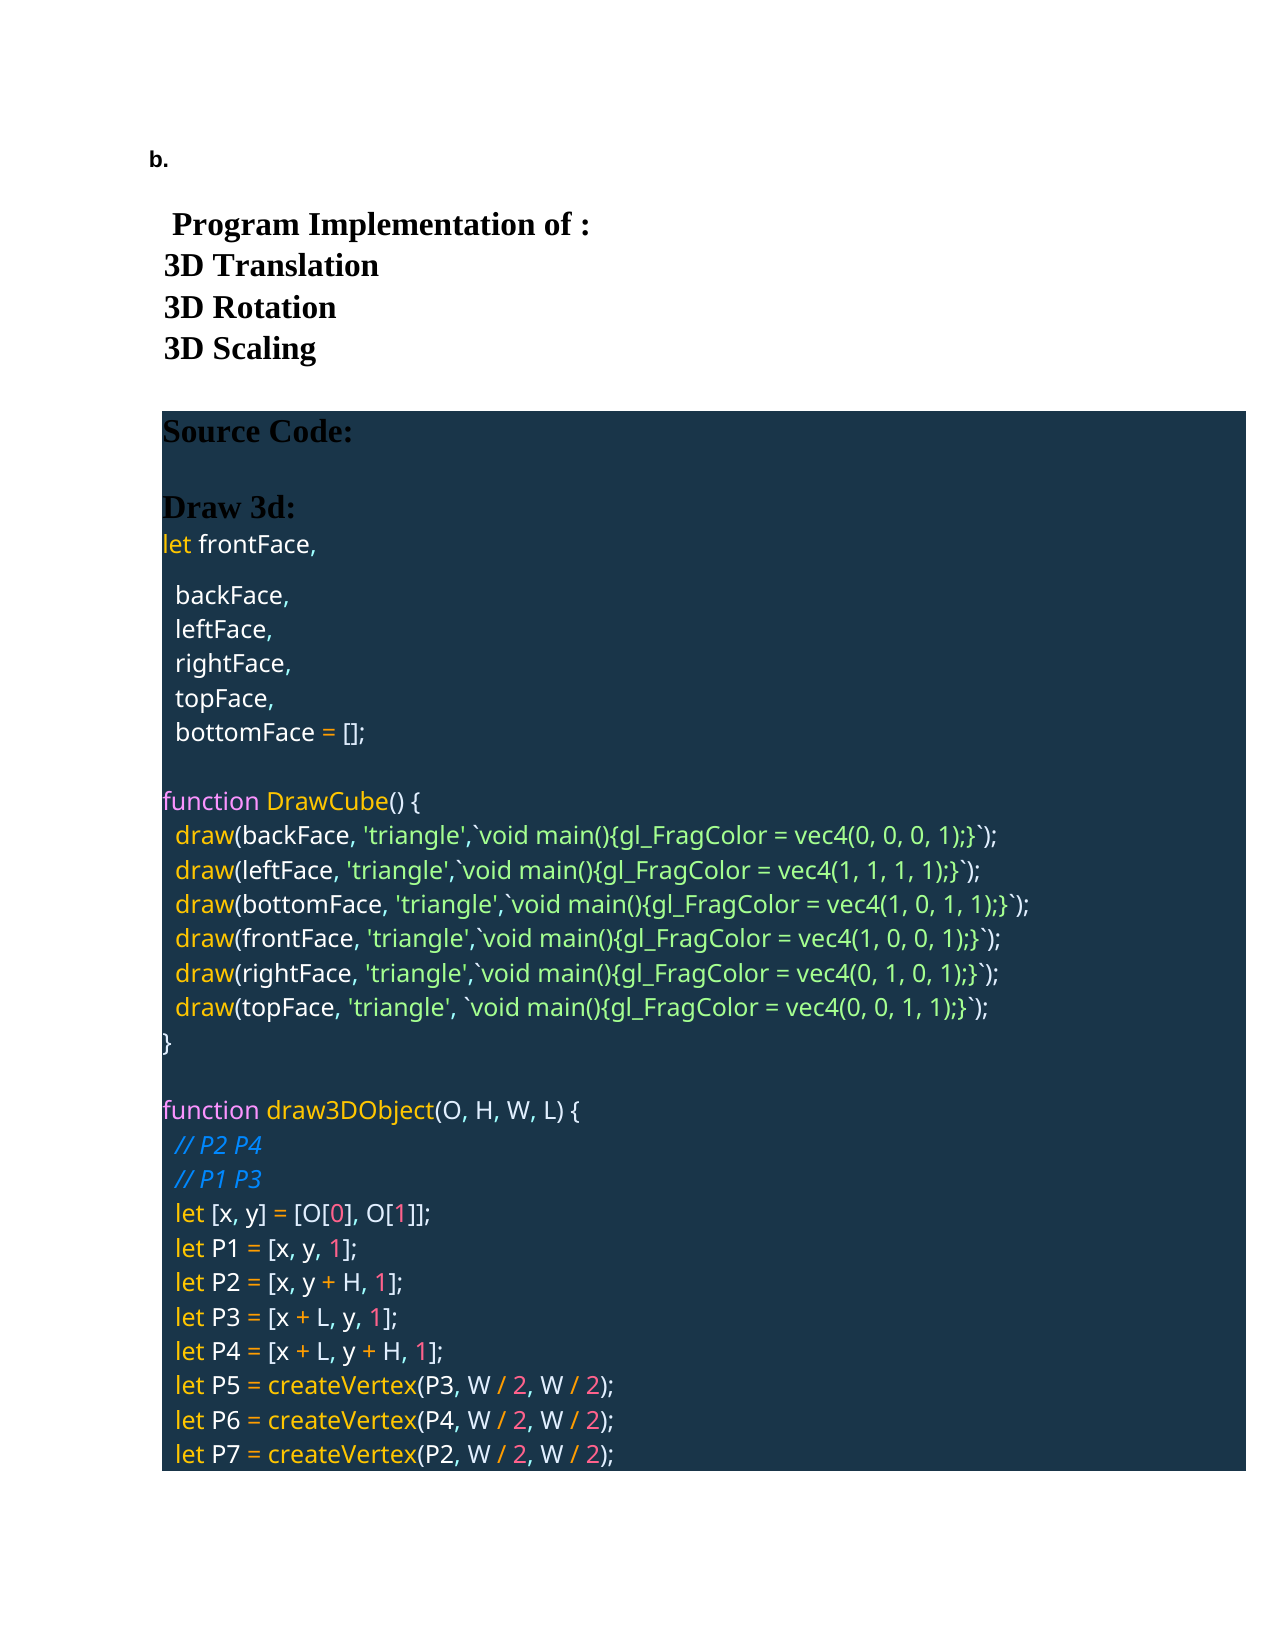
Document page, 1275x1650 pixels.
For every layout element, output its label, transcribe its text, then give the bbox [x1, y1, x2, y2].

text let P3 = [x + L, y, 1]; [162, 1299, 1246, 1333]
text let P1 = [x, y, 1]; [162, 1230, 1246, 1264]
text Source Code: Draw 3d: let frontFace, [162, 411, 1246, 560]
text 3D Translation [163, 246, 1246, 284]
text 3D Rotation [163, 287, 1246, 325]
text // P2 P4 [162, 1127, 1246, 1161]
text Program Implementation of : [163, 204, 1246, 243]
text let P2 = [x, y + H, 1]; [162, 1264, 1246, 1299]
text let P6 = createVertex(P4, W / 2, W / 2); [162, 1402, 1246, 1436]
text draw(backFace, 'triangle',`void main(){gl_FragColor = vec4(0, 0, 0, 1);}`); [162, 818, 1246, 852]
text // P1 P3 [162, 1161, 1246, 1196]
text let [x, y] = [O[0], O[1]]; [162, 1196, 1246, 1230]
text function draw3DObject(O, H, W, L) { [162, 1093, 1246, 1127]
text rightFace, [162, 646, 1246, 680]
text let P4 = [x + L, y + H, 1]; [162, 1333, 1246, 1368]
text topFace, [162, 680, 1246, 714]
text let P5 = createVertex(P3, W / 2, W / 2); [162, 1368, 1246, 1402]
text } [162, 1024, 1246, 1058]
text function DrawCube() { [162, 783, 1246, 818]
text backFace, [162, 577, 1246, 611]
text 3D Scaling [163, 328, 1246, 367]
text draw(bottomFace, 'triangle',`void main(){gl_FragColor = vec4(1, 0, 1, 1);}`); [162, 886, 1246, 921]
text draw(rightFace, 'triangle',`void main(){gl_FragColor = vec4(0, 1, 0, 1);}`); [162, 955, 1246, 989]
text let P7 = createVertex(P2, W / 2, W / 2); [162, 1436, 1246, 1471]
text leftFace, [162, 611, 1246, 646]
text draw(topFace, 'triangle', `void main(){gl_FragColor = vec4(0, 0, 1, 1);}`); [162, 989, 1246, 1024]
text bottomFace = []; [162, 714, 1246, 749]
text draw(frontFace, 'triangle',`void main(){gl_FragColor = vec4(1, 0, 0, 1);}`); [162, 921, 1246, 955]
text draw(leftFace, 'triangle',`void main(){gl_FragColor = vec4(1, 1, 1, 1);}`); [162, 852, 1246, 886]
